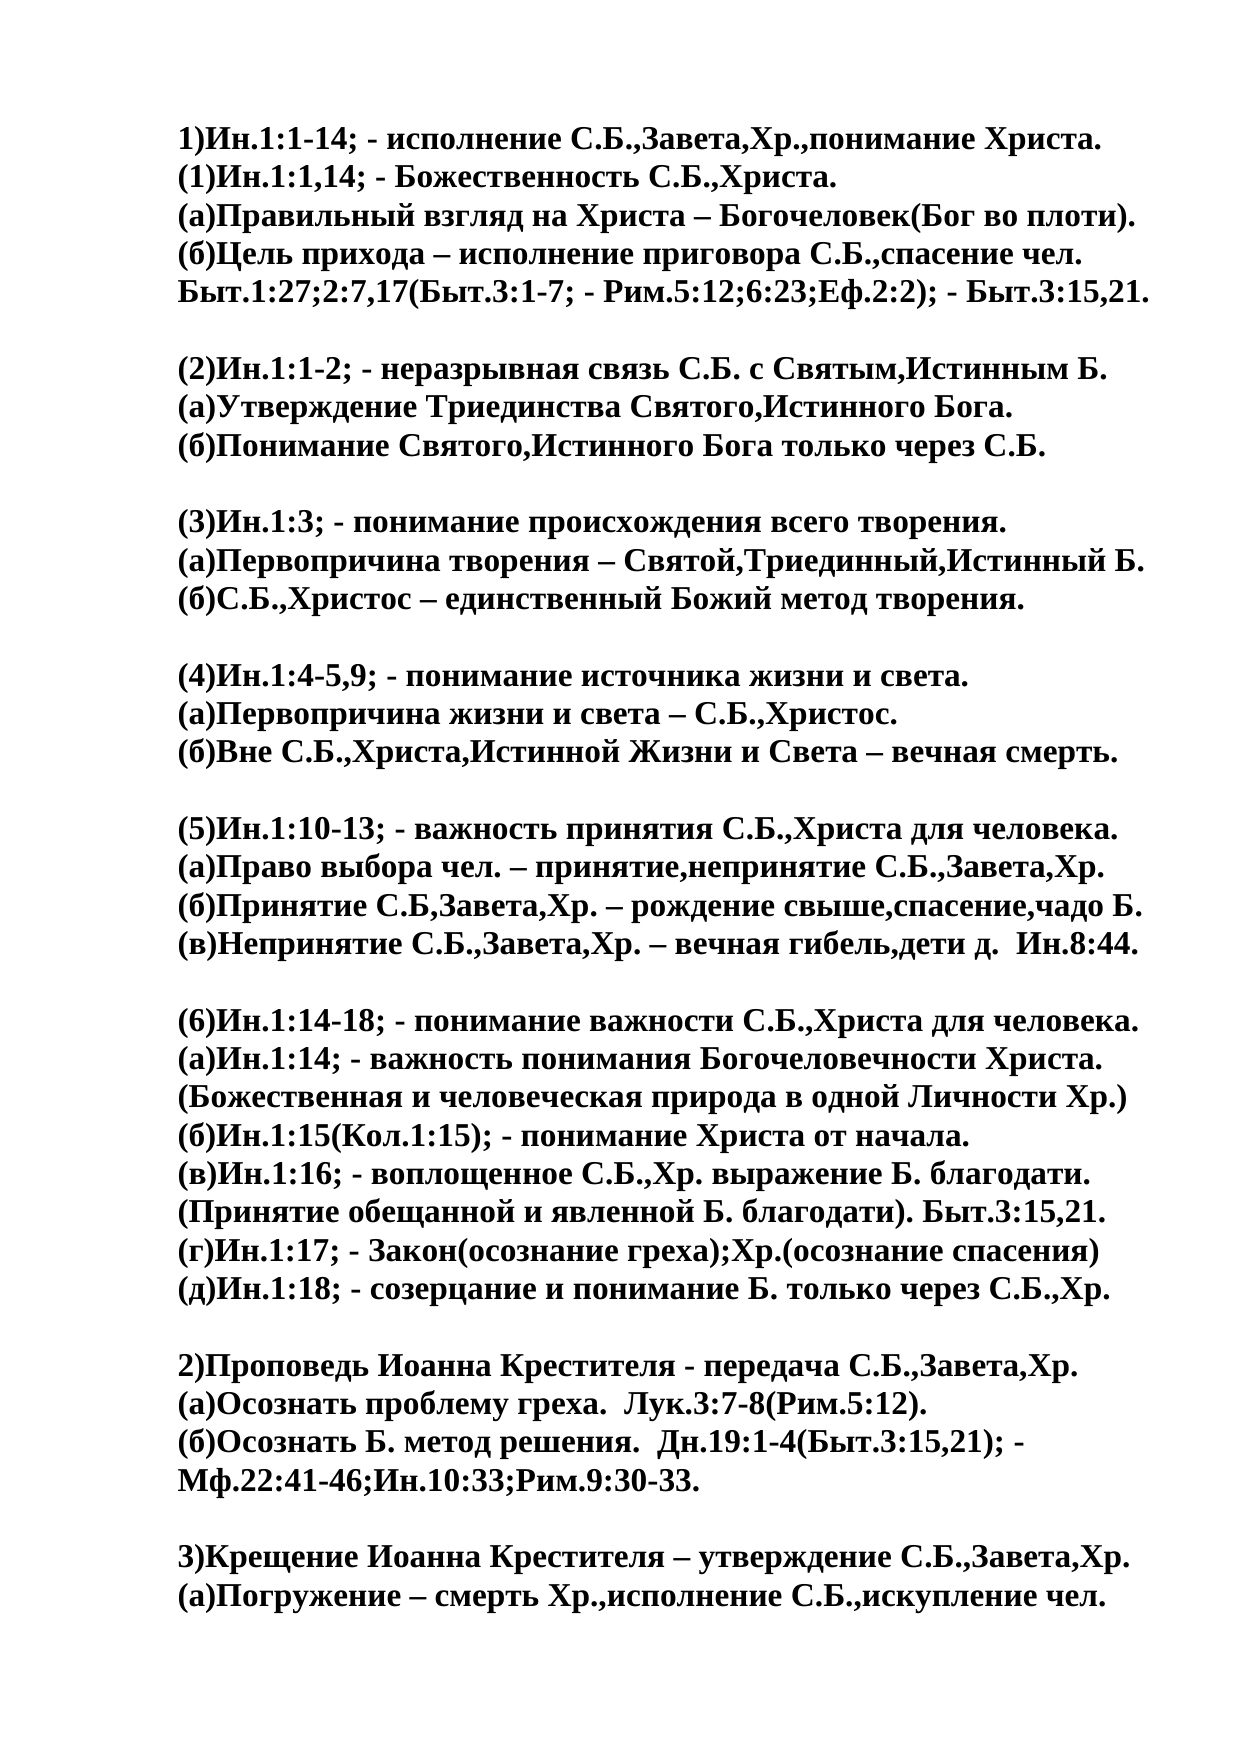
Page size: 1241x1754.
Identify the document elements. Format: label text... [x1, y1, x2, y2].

text 2)Проповедь Иоанна Крестителя - передача С.Б.,Завета,Хр. [177, 1345, 1152, 1383]
text (6)Ин.1:14-18; - понимание важности С.Б.,Христа для человека. [177, 1000, 1152, 1038]
text (а)Право выбора чел. – принятие,непринятие С.Б.,Завета,Хр. [177, 846, 1152, 885]
text (б)Осознать Б. метод решения. Дн.19:1-4(Быт.3:15,21); - [177, 1421, 1152, 1460]
text (б)Принятие С.Б,Завета,Хр. – рождение свыше,спасение,чадо Б. [177, 885, 1152, 923]
text (а)Погружение – смерть Хр.,исполнение С.Б.,искупление чел. [177, 1575, 1152, 1613]
text (Принятие обещанной и явленной Б. благодати). Быт.3:15,21. [177, 1191, 1152, 1230]
text (5)Ин.1:10-13; - важность принятия С.Б.,Христа для человека. [177, 808, 1152, 846]
text (б)С.Б.,Христос – единственный Божий метод творения. [177, 578, 1152, 616]
text (б)Цель прихода – исполнение приговора С.Б.,спасение чел. [177, 233, 1152, 271]
text (г)Ин.1:17; - Закон(осознание греха);Хр.(осознание спасения) [177, 1230, 1152, 1268]
text 1)Ин.1:1-14; - исполнение С.Б.,Завета,Хр.,понимание Христа. [177, 118, 1152, 156]
text (3)Ин.1:3; - понимание происхождения всего творения. [177, 501, 1152, 540]
text (а)Первопричина творения – Святой,Триединный,Истинный Б. [177, 540, 1152, 578]
text (а)Первопричина жизни и света – С.Б.,Христос. [177, 693, 1152, 731]
text (а)Ин.1:14; - важность понимания Богочеловечности Христа. [177, 1038, 1152, 1076]
text (Божественная и человеческая природа в одной Личности Хр.) [177, 1076, 1152, 1115]
text Быт.1:27;2:7,17(Быт.3:1-7; - Рим.5:12;6:23;Еф.2:2); - Быт.3:15,21. [177, 271, 1152, 310]
text (б)Ин.1:15(Кол.1:15); - понимание Христа от начала. [177, 1115, 1152, 1153]
text (а)Правильный взгляд на Христа – Богочеловек(Бог во плоти). [177, 195, 1152, 233]
text (д)Ин.1:18; - созерцание и понимание Б. только через С.Б.,Хр. [177, 1268, 1152, 1306]
text (4)Ин.1:4-5,9; - понимание источника жизни и света. [177, 655, 1152, 693]
text (а)Утверждение Триединства Святого,Истинного Бога. [177, 386, 1152, 425]
text (в)Ин.1:16; - воплощенное С.Б.,Хр. выражение Б. благодати. [177, 1153, 1152, 1191]
text (а)Осознать проблему греха. Лук.3:7-8(Рим.5:12). [177, 1383, 1152, 1421]
text (2)Ин.1:1-2; - неразрывная связь С.Б. с Святым,Истинным Б. [177, 348, 1152, 386]
text (в)Непринятие С.Б.,Завета,Хр. – вечная гибель,дети д. Ин.8:44. [177, 923, 1152, 961]
text Мф.22:41-46;Ин.10:33;Рим.9:30-33. [177, 1460, 1152, 1498]
text (б)Вне С.Б.,Христа,Истинной Жизни и Света – вечная смерть. [177, 731, 1152, 770]
text (б)Понимание Святого,Истинного Бога только через С.Б. [177, 425, 1152, 463]
text (1)Ин.1:1,14; - Божественность С.Б.,Христа. [177, 156, 1152, 195]
text 3)Крещение Иоанна Крестителя – утверждение С.Б.,Завета,Хр. [177, 1536, 1152, 1575]
